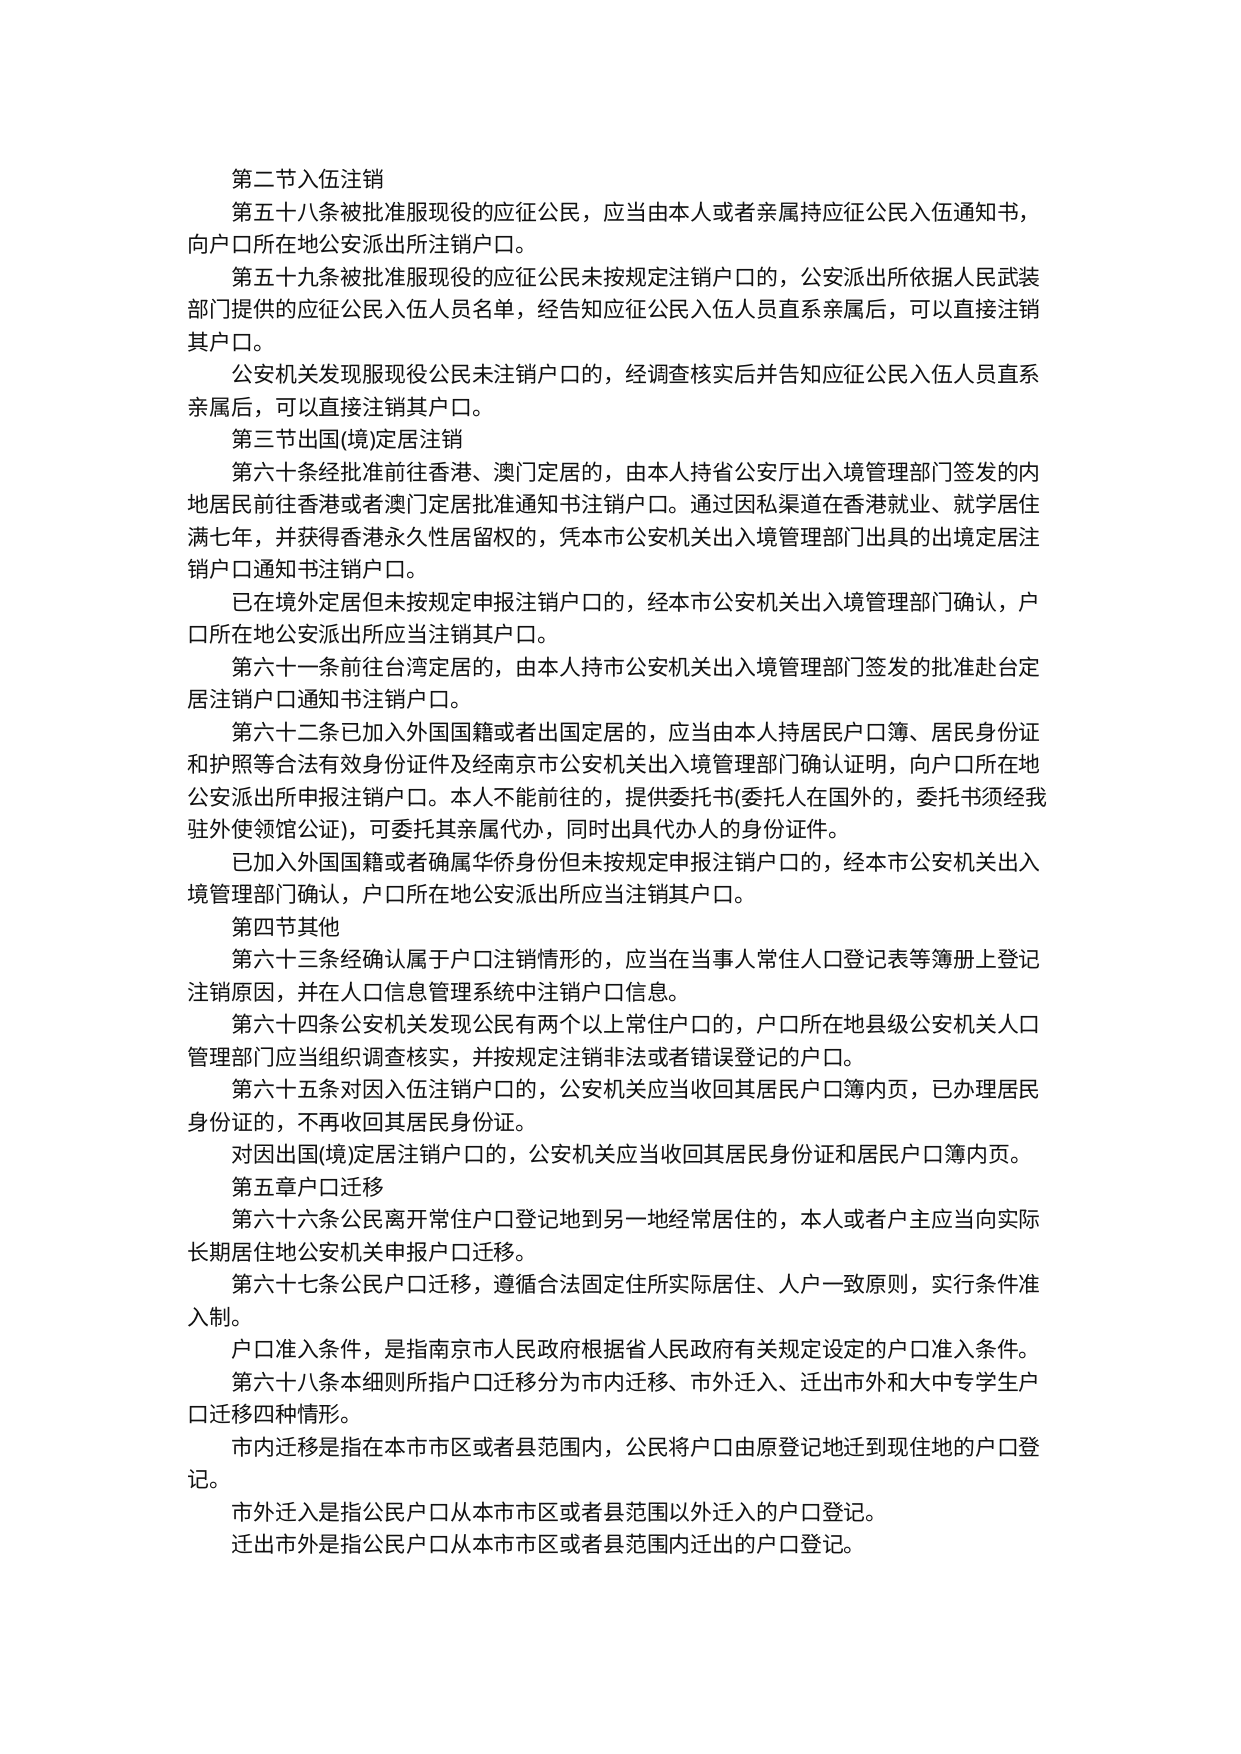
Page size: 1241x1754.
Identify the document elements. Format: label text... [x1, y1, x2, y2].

text 第六十条经批准前往香港、澳门定居的，由本人持省公安厅出入境管理部门签发的内地居民前往香港或者澳门定居批准通知书注销户口。通过因私渠道在香港就业、就学居住满七年，并获得香港永久性居留权的，凭本市公安机关出入境管理部门出具的出境定居注销户口通知书注销户口。 [187, 454, 1053, 584]
text 第二节入伍注销 [187, 162, 1053, 194]
text 已加入外国国籍或者确属华侨身份但未按规定申报注销户口的，经本市公安机关出入境管理部门确认，户口所在地公安派出所应当注销其户口。 [187, 844, 1053, 909]
text 第六十一条前往台湾定居的，由本人持市公安机关出入境管理部门签发的批准赴台定居注销户口通知书注销户口。 [187, 649, 1053, 714]
text 迁出市外是指公民户口从本市市区或者县范围内迁出的户口登记。 [187, 1527, 1053, 1559]
text 第六十八条本细则所指户口迁移分为市内迁移、市外迁入、迁出市外和大中专学生户口迁移四种情形。 [187, 1364, 1053, 1429]
text 公安机关发现服现役公民未注销户口的，经调查核实后并告知应征公民入伍人员直系亲属后，可以直接注销其户口。 [187, 357, 1053, 422]
text 第五十九条被批准服现役的应征公民未按规定注销户口的，公安派出所依据人民武装部门提供的应征公民入伍人员名单，经告知应征公民入伍人员直系亲属后，可以直接注销其户口。 [187, 259, 1053, 357]
text 已在境外定居但未按规定申报注销户口的，经本市公安机关出入境管理部门确认，户口所在地公安派出所应当注销其户口。 [187, 584, 1053, 649]
text 第六十五条对因入伍注销户口的，公安机关应当收回其居民户口簿内页，已办理居民身份证的，不再收回其居民身份证。 [187, 1072, 1053, 1137]
text 市外迁入是指公民户口从本市市区或者县范围以外迁入的户口登记。 [187, 1494, 1053, 1527]
text 市内迁移是指在本市市区或者县范围内，公民将户口由原登记地迁到现住地的户口登记。 [187, 1429, 1053, 1494]
text 第六十七条公民户口迁移，遵循合法固定住所实际居住、人户一致原则，实行条件准入制。 [187, 1267, 1053, 1332]
text 第六十三条经确认属于户口注销情形的，应当在当事人常住人口登记表等簿册上登记注销原因，并在人口信息管理系统中注销户口信息。 [187, 942, 1053, 1007]
text 第五章户口迁移 [187, 1169, 1053, 1202]
text 第六十四条公安机关发现公民有两个以上常住户口的，户口所在地县级公安机关人口管理部门应当组织调查核实，并按规定注销非法或者错误登记的户口。 [187, 1007, 1053, 1072]
text 户口准入条件，是指南京市人民政府根据省人民政府有关规定设定的户口准入条件。 [187, 1332, 1053, 1364]
text 第五十八条被批准服现役的应征公民，应当由本人或者亲属持应征公民入伍通知书，向户口所在地公安派出所注销户口。 [187, 194, 1053, 259]
text 第四节其他 [187, 909, 1053, 942]
text 第三节出国(境)定居注销 [187, 422, 1053, 454]
text 第六十六条公民离开常住户口登记地到另一地经常居住的，本人或者户主应当向实际长期居住地公安机关申报户口迁移。 [187, 1202, 1053, 1267]
text 对因出国(境)定居注销户口的，公安机关应当收回其居民身份证和居民户口簿内页。 [187, 1137, 1053, 1169]
text 第六十二条已加入外国国籍或者出国定居的，应当由本人持居民户口簿、居民身份证和护照等合法有效身份证件及经南京市公安机关出入境管理部门确认证明，向户口所在地公安派出所申报注销户口。本人不能前往的，提供委托书(委托人在国外的，委托书须经我驻外使领馆公证)，可委托其亲属代办，同时出具代办人的身份证件。 [187, 714, 1053, 844]
